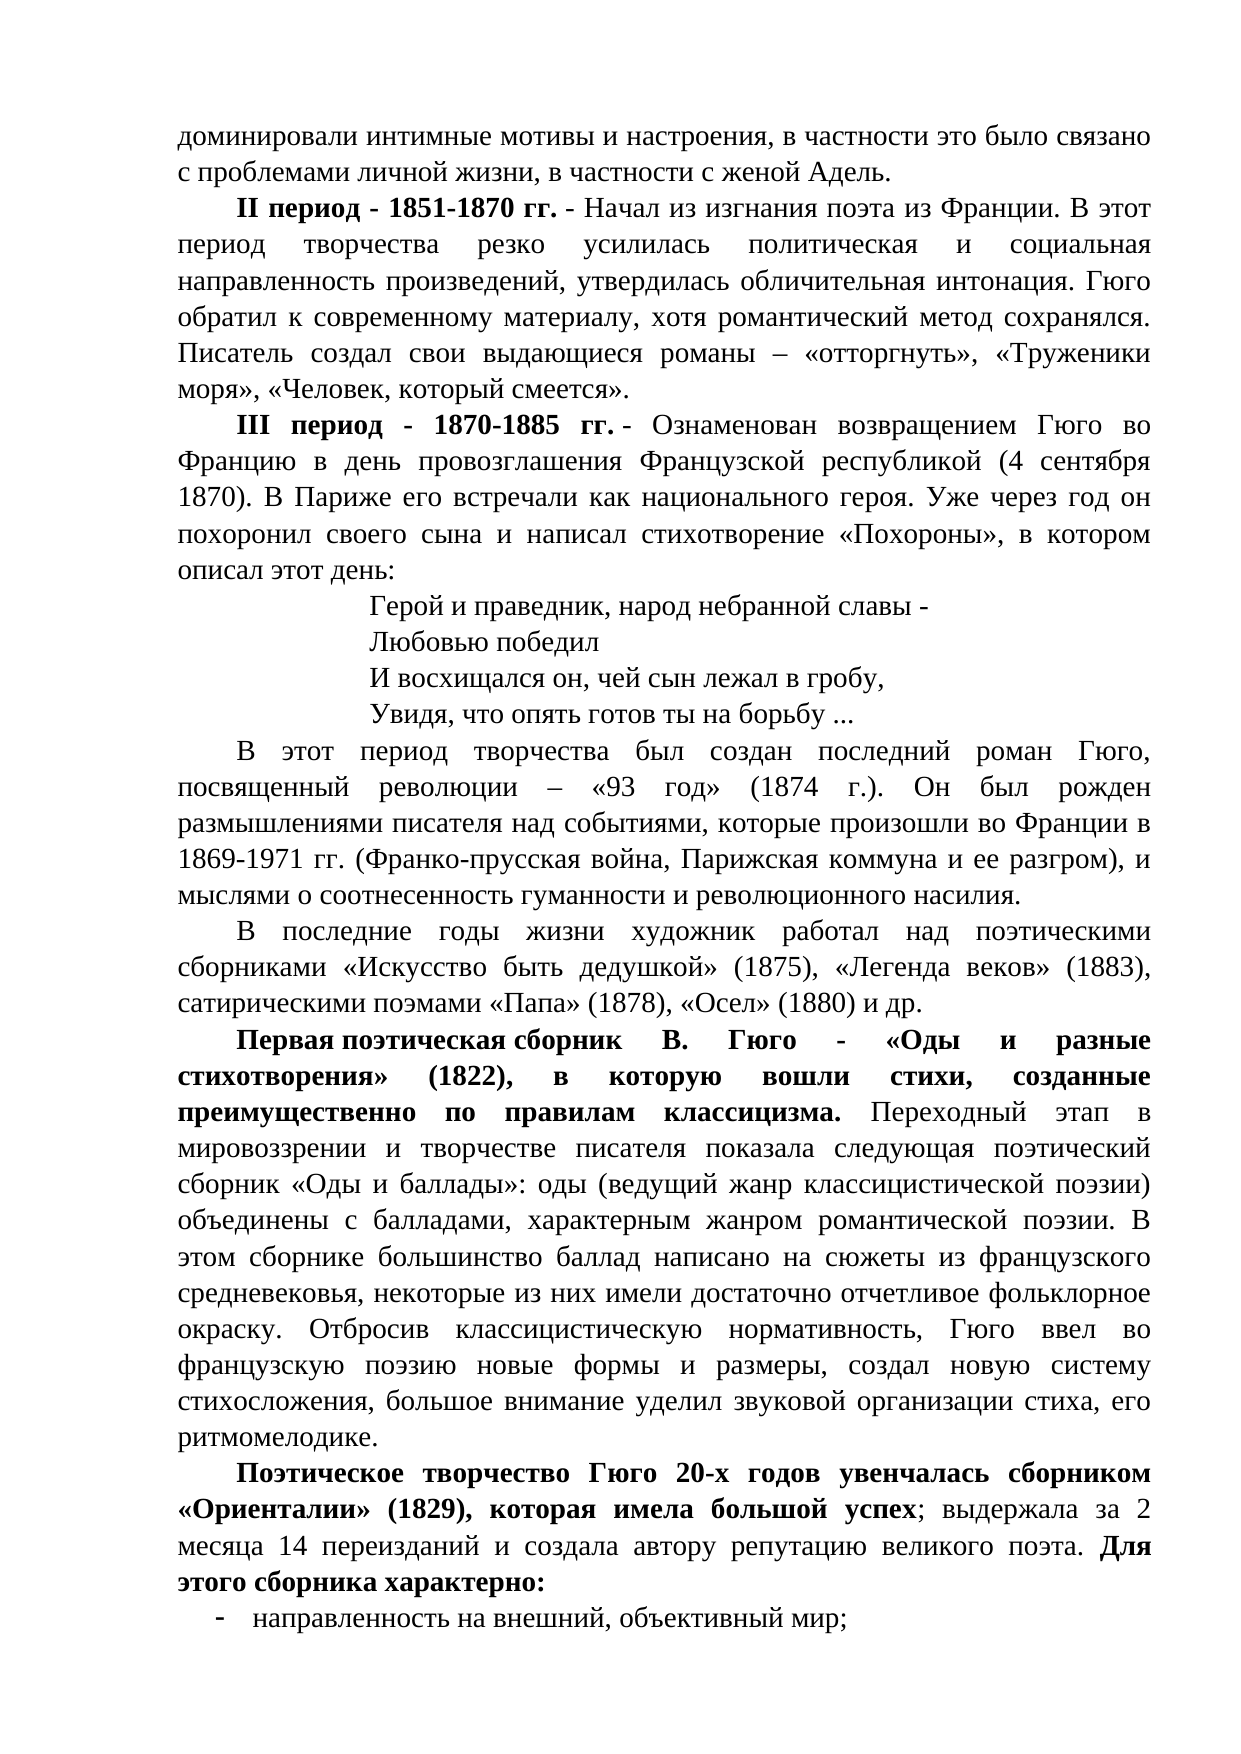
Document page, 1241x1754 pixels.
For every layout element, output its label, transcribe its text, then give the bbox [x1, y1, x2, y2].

text Поэтическое творчество Гюго 20-х годов увенчалась сборником «Ориенталии» (1829), которая имела большой успех; выдержала за 2 месяца 14 переизданий и создала автору репутацию великого поэта. Для этого сборника характерно: [177, 1456, 1152, 1597]
text В последние годы жизни художник работал над поэтическими сборниками «Искусство быть дедушкой» (1875), «Легенда веков» (1883), сатирическими поэмами «Папа» (1878), «Осел» (1880) и др. [177, 913, 1152, 1019]
text Увидя, что опять готов ты на борьбу ... [310, 696, 1152, 730]
text III период - 1870-1885 гг. - Ознаменован возвращением Гюго во Францию в день провозглашения Французской республикой (4 сентября 1870). В Париже его встречали как национального героя. Уже через год он похоронил своего сына и написал стихотворение «Похороны», в котором описал этот день: [177, 407, 1152, 585]
text И восхищался он, чей сын лежал в гробу, [310, 660, 1152, 694]
text В этот период творчества был создан последний роман Гюго, посвященный революции – «93 год» (1874 г.). Он был рожден размышлениями писателя над событиями, которые произошли во Франции в 1869-1971 гг. (Франко-прусская война, Парижская коммуна и ее разгром), и мыслями о соотнесенность гуманности и революционного насилия. [177, 733, 1152, 911]
text Первая поэтическая сборник В. Гюго - «Оды и разные стихотворения» (1822), в которую вошли стихи, созданные преимущественно по правилам классицизма. Переходный этап в мировоззрении и творчестве писателя показала следующая поэтический сборник «Оды и баллады»: оды (ведущий жанр классицистической поэзии) объединены с балладами, характерным жанром романтической поэзии. В этом сборнике большинство баллад написано на сюжеты из французского средневековья, некоторые из них имели достаточно отчетливое фольклорное окраску. Отбросив классицистическую нормативность, Гюго ввел во французскую поэзию новые формы и размеры, создал новую систему стихосложения, большое внимание уделил звуковой организации стиха, его ритмомелодике. [177, 1022, 1152, 1453]
text II период - 1851-1870 гг. - Начал из изгнания поэта из Франции. В этот период творчества резко усилилась политическая и социальная направленность произведений, утвердилась обличительная интонация. Гюго обратил к современному материалу, хотя романтический метод сохранялся. Писатель создал свои выдающиеся романы – «отторгнуть», «Труженики моря», «Человек, который смеется». [177, 190, 1152, 405]
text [177, 118, 1152, 188]
text Герой и праведник, народ небранной славы - [310, 588, 1152, 622]
text Любовью победил [310, 624, 1152, 658]
list направленность на внешний, объективный мир; [215, 1600, 1152, 1634]
